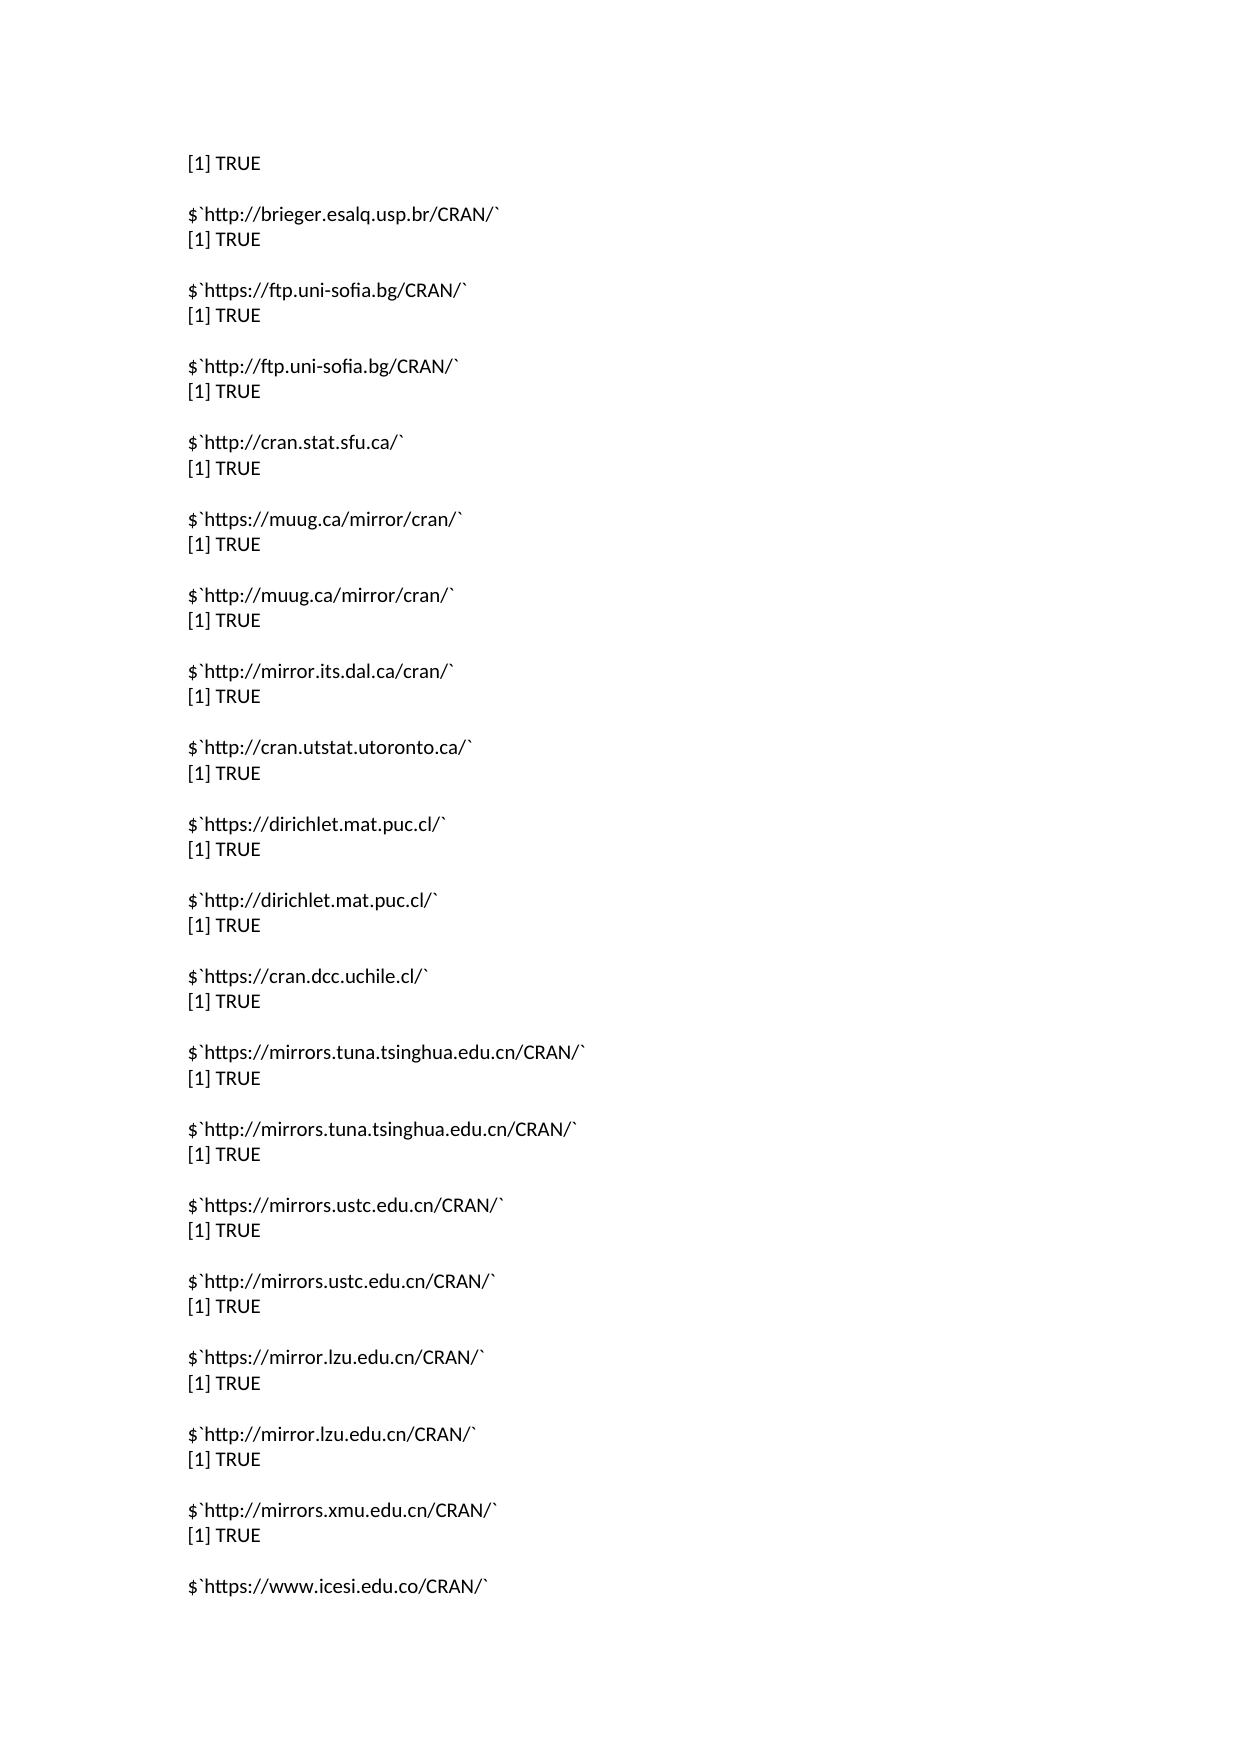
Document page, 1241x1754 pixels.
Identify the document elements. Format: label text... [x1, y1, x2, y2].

text $`http://mirror.lzu.edu.cn/CRAN/` [187, 1421, 1053, 1446]
text [1] TRUE [187, 1370, 1053, 1395]
text $`https://mirror.lzu.edu.cn/CRAN/` [187, 1344, 1053, 1370]
text [1] TRUE [187, 684, 1053, 709]
text [1] TRUE [187, 1446, 1053, 1472]
text [1] TRUE [187, 150, 1053, 175]
text $`http://brieger.esalq.usp.br/CRAN/` [187, 201, 1053, 226]
text $`http://mirror.its.dal.ca/cran/` [187, 658, 1053, 684]
text [1] TRUE [187, 760, 1053, 785]
text $`http://mirrors.xmu.edu.cn/CRAN/` [187, 1497, 1053, 1522]
text $`https://cran.dcc.uchile.cl/` [187, 963, 1053, 989]
text $`http://mirrors.ustc.edu.cn/CRAN/` [187, 1268, 1053, 1294]
text $`http://mirrors.tuna.tsinghua.edu.cn/CRAN/` [187, 1116, 1053, 1141]
text [1] TRUE [187, 1141, 1053, 1167]
text [1] TRUE [187, 1065, 1053, 1090]
text [1] TRUE [187, 379, 1053, 404]
text $`https://mirrors.tuna.tsinghua.edu.cn/CRAN/` [187, 1039, 1053, 1065]
text [1] TRUE [187, 989, 1053, 1014]
text [1] TRUE [187, 455, 1053, 480]
text $`http://muug.ca/mirror/cran/` [187, 582, 1053, 607]
text [1] TRUE [187, 1217, 1053, 1243]
text [1] TRUE [187, 1522, 1053, 1548]
text [1] TRUE [187, 607, 1053, 633]
text $`http://cran.stat.sfu.ca/` [187, 429, 1053, 455]
text [1] TRUE [187, 1294, 1053, 1319]
text $`https://dirichlet.mat.puc.cl/` [187, 811, 1053, 836]
text $`http://dirichlet.mat.puc.cl/` [187, 887, 1053, 912]
text $`http://cran.utstat.utoronto.ca/` [187, 734, 1053, 760]
text [1] TRUE [187, 226, 1053, 252]
text [1] TRUE [187, 302, 1053, 328]
text $`https://ftp.uni-sofia.bg/CRAN/` [187, 277, 1053, 302]
text [1] TRUE [187, 836, 1053, 862]
text $`https://muug.ca/mirror/cran/` [187, 506, 1053, 531]
text $`http://ftp.uni-sofia.bg/CRAN/` [187, 353, 1053, 379]
text [1] TRUE [187, 531, 1053, 557]
text $`https://www.icesi.edu.co/CRAN/` [187, 1573, 1053, 1599]
text $`https://mirrors.ustc.edu.cn/CRAN/` [187, 1192, 1053, 1217]
text [1] TRUE [187, 912, 1053, 938]
